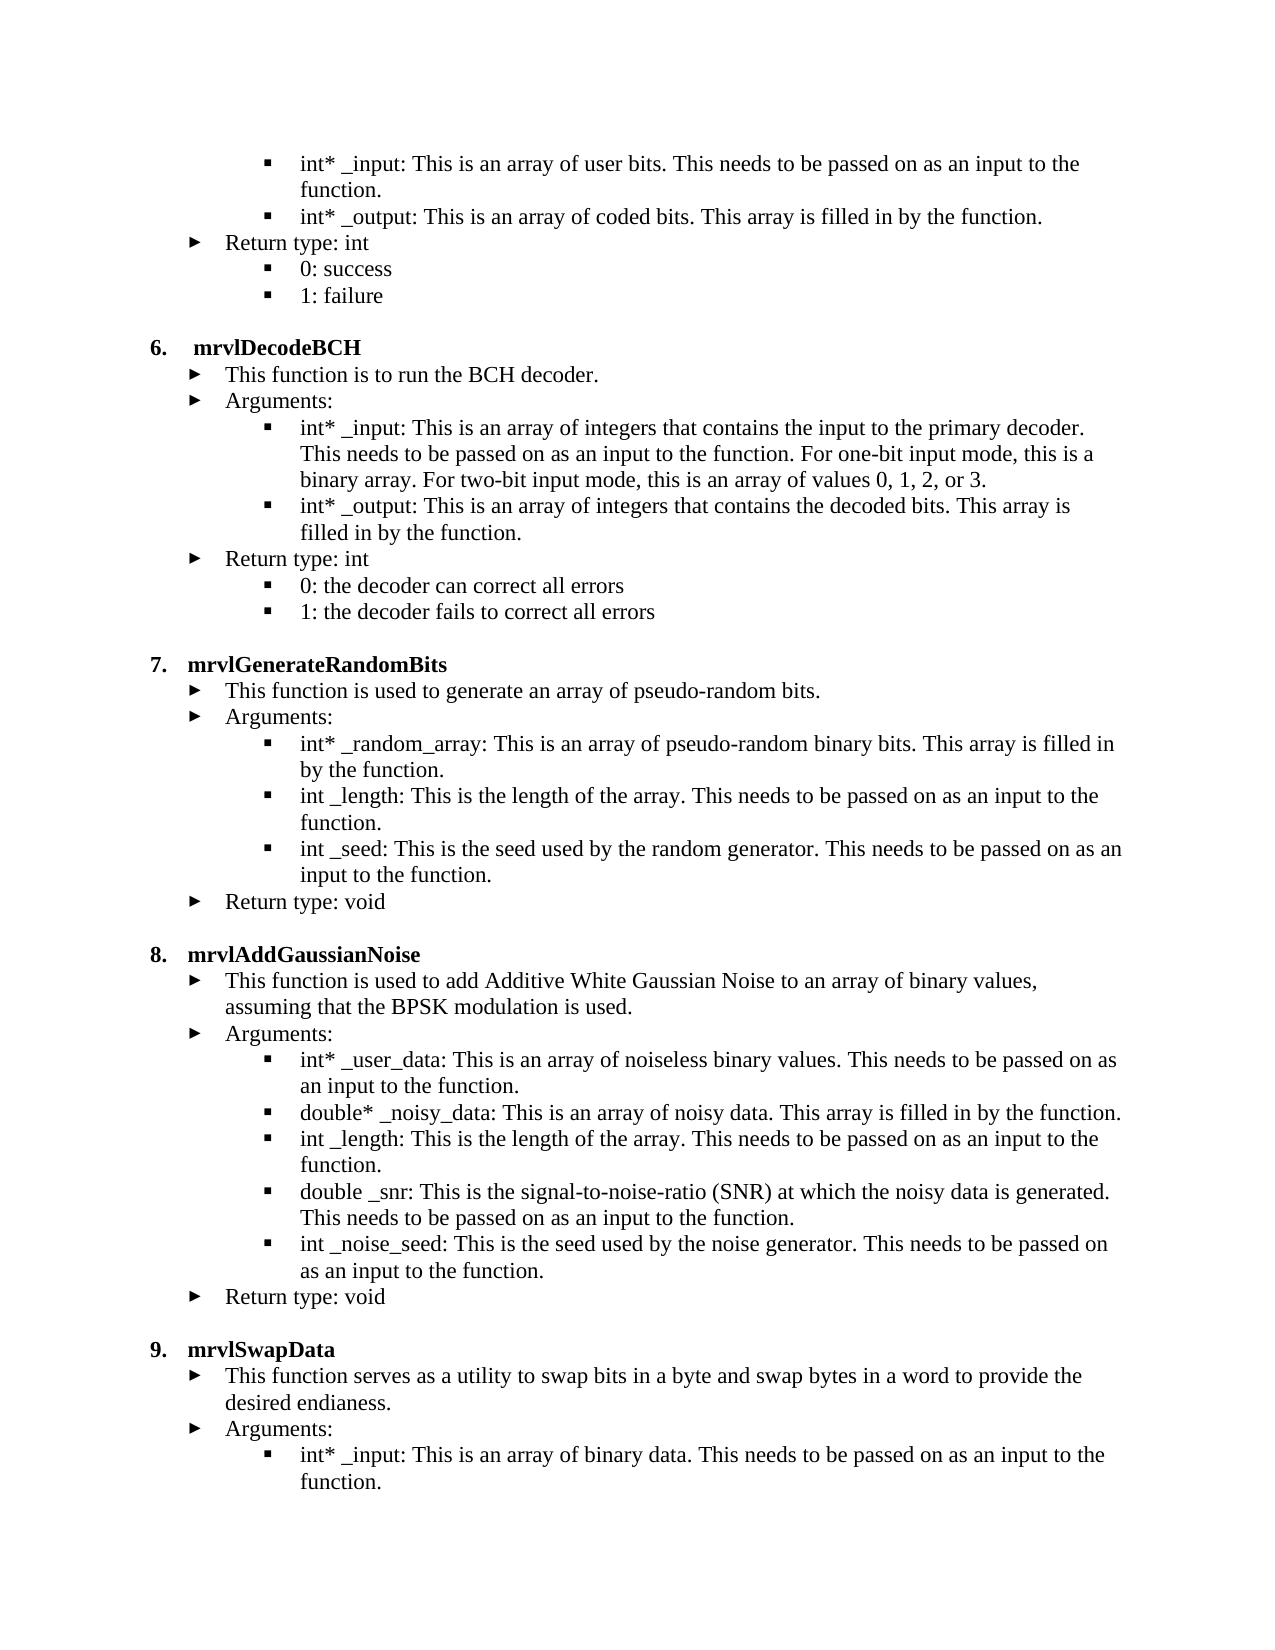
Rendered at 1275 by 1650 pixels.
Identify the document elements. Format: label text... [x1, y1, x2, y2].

list mrvlDecodeBCH [150, 334, 1125, 361]
list int* _user_data: This is an array of noiseless binary values. This needs to be passed on as an input to the function. [262, 1046, 1125, 1099]
list Return type: int [187, 545, 1125, 572]
list int* _output: This is an array of integers that contains the decoded bits. This array is filled in by the function. [262, 493, 1125, 545]
list int* _output: This is an array of coded bits. This array is filled in by the function. [262, 203, 1125, 229]
list int* _input: This is an array of user bits. This needs to be passed on as an input to the function. [262, 150, 1125, 203]
list int* _random_array: This is an array of pseudo-random binary bits. This array is filled in by the function. [262, 730, 1125, 782]
list Arguments: [187, 1415, 1125, 1441]
list int _noise_seed: This is the seed used by the noise generator. This needs to be passed on as an input to the function. [262, 1231, 1125, 1283]
list This function is used to add Additive White Gaussian Noise to an array of binary values, assuming that the BPSK modulation is used. [187, 967, 1125, 1020]
list 1: failure [262, 282, 1125, 308]
list mrvlAddGaussianNoise [150, 941, 1125, 967]
list Return type: int [187, 229, 1125, 255]
list This function is used to generate an array of pseudo-random bits. [187, 677, 1125, 703]
list int _length: This is the length of the array. This needs to be passed on as an input to the function. [262, 1125, 1125, 1178]
list Arguments: [187, 1020, 1125, 1046]
list int _seed: This is the seed used by the random generator. This needs to be passed on as an input to the function. [262, 835, 1125, 888]
list mrvlSwapData [150, 1336, 1125, 1362]
list Arguments: [187, 387, 1125, 413]
list int* _input: This is an array of integers that contains the input to the primary decoder. This needs to be passed on as an input to the function. For one-bit input mode, this is a binary array. For two-bit input mode, this is an array of values 0, 1, 2, or 3. [262, 413, 1125, 493]
list double _snr: This is the signal-to-noise-ratio (SNR) at which the noisy data is generated. This needs to be passed on as an input to the function. [262, 1178, 1125, 1231]
list 0: the decoder can correct all errors [262, 572, 1125, 598]
list Return type: void [187, 1283, 1125, 1309]
list Return type: void [187, 888, 1125, 914]
list 0: success [262, 255, 1125, 282]
list This function is to run the BCH decoder. [187, 361, 1125, 387]
list This function serves as a utility to swap bits in a byte and swap bytes in a word to provide the desired endianess. [187, 1362, 1125, 1415]
list double* _noisy_data: This is an array of noisy data. This array is filled in by the function. [262, 1099, 1125, 1125]
list mrvlGenerateRandomBits [150, 651, 1125, 677]
list int _length: This is the length of the array. This needs to be passed on as an input to the function. [262, 782, 1125, 835]
list Arguments: [187, 703, 1125, 730]
list 1: the decoder fails to correct all errors [262, 598, 1125, 624]
list int* _input: This is an array of binary data. This needs to be passed on as an input to the function. [262, 1441, 1125, 1494]
